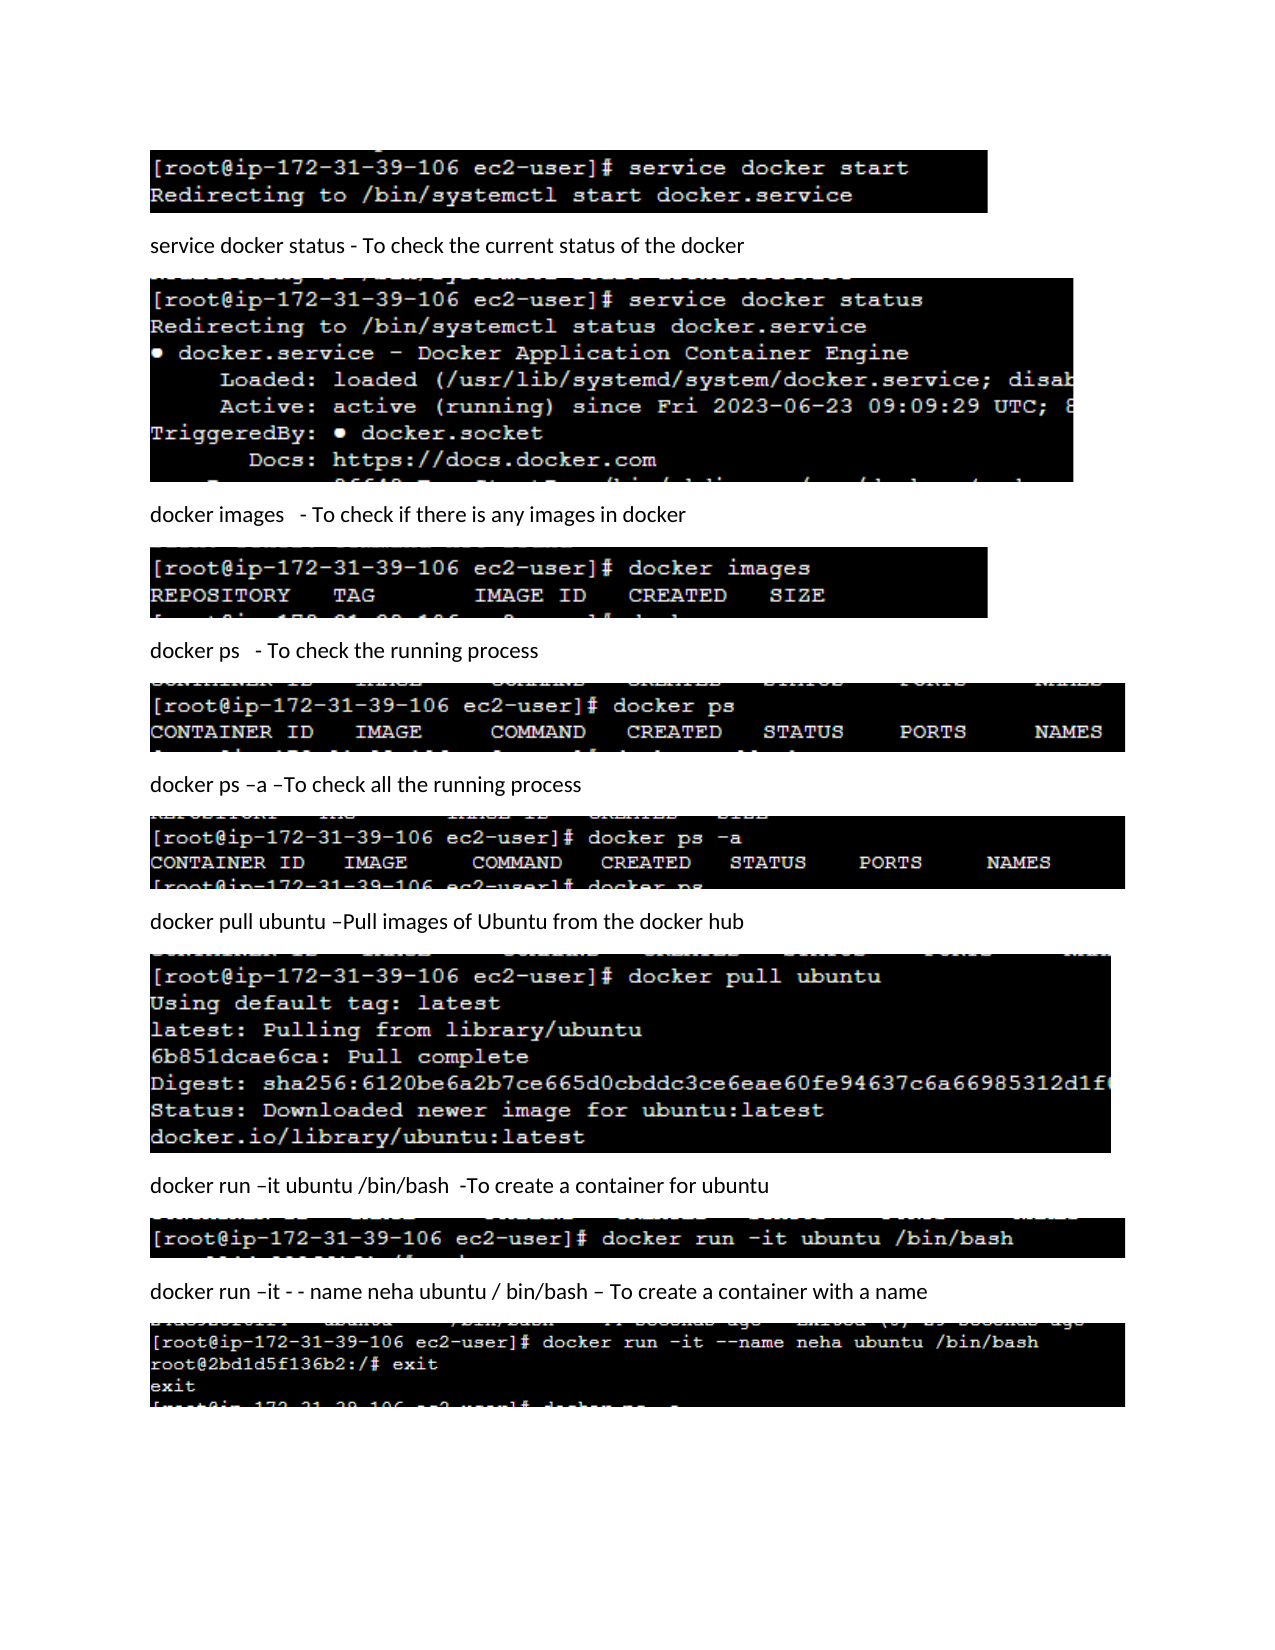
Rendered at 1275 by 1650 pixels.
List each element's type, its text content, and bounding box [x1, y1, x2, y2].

text docker ps –a –To check all the running process [150, 770, 1125, 798]
text docker images - To check if there is any images in docker [150, 500, 1125, 528]
text docker pull ubuntu –Pull images of Ubuntu from the docker hub [150, 907, 1125, 935]
text docker ps - To check the running process [150, 636, 1125, 664]
picture [150, 1218, 1125, 1258]
text service docker status - To check the current status of the docker [150, 231, 1125, 259]
text docker run –it - - name neha ubuntu / bin/bash – To create a container with a name [150, 1277, 1125, 1305]
picture [150, 1323, 1125, 1407]
picture [150, 547, 988, 618]
picture [150, 954, 1111, 1153]
picture [150, 816, 1125, 889]
text docker run –it ubuntu /bin/bash -To create a container for ubuntu [150, 1171, 1125, 1199]
picture [150, 683, 1125, 752]
picture [150, 278, 1074, 482]
picture [150, 150, 988, 213]
